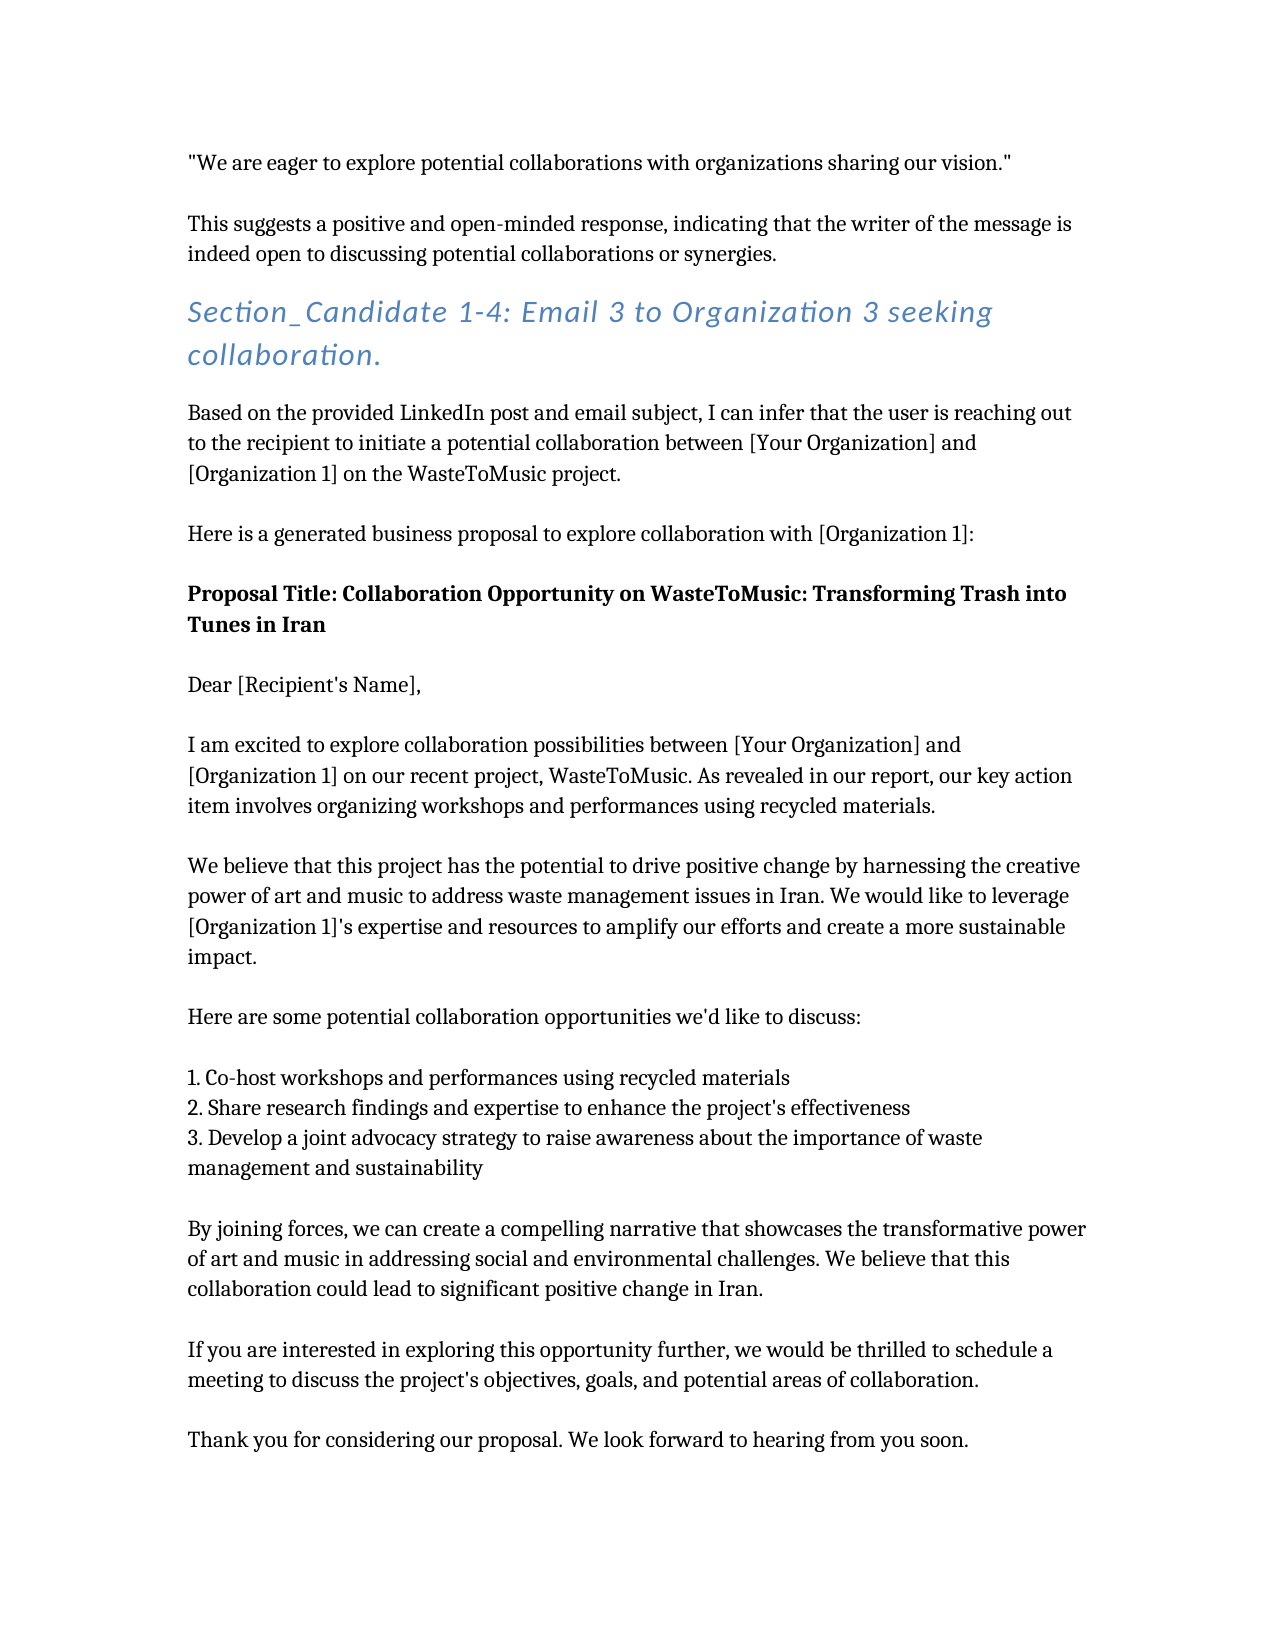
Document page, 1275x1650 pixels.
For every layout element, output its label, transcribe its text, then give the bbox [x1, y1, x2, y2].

subtitle Section_Candidate 1-4: Email 3 to Organization 3 seeking collaboration. [187, 292, 1087, 373]
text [187, 150, 1087, 267]
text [187, 400, 1087, 1484]
